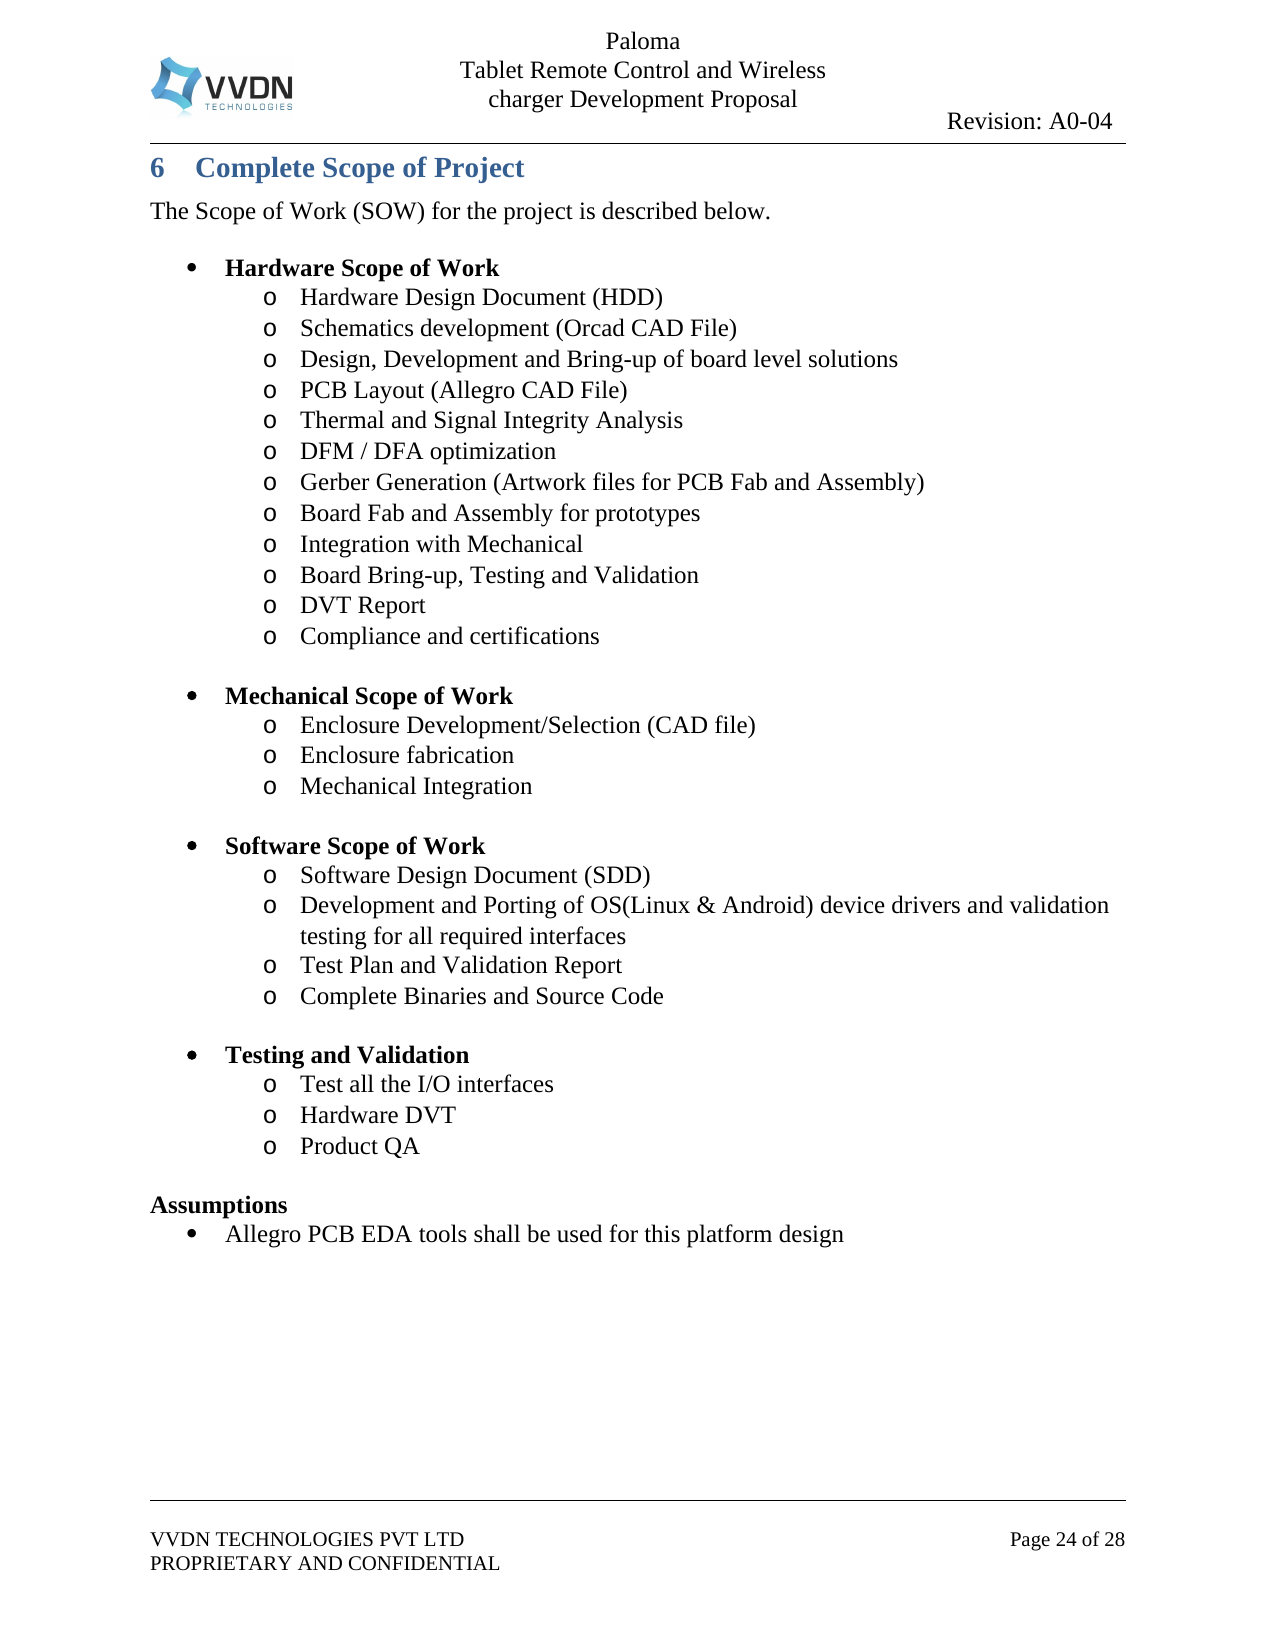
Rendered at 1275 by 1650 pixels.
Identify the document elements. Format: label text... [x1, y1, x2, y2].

list Design, Development and Bring-up of board level solutions [262, 344, 1125, 375]
list Board Fab and Assembly for prototypes [262, 498, 1125, 529]
list Hardware Design Document (HDD) [262, 282, 1125, 313]
list Testing and Validation [187, 1041, 1125, 1069]
list Test Plan and Validation Report [262, 950, 1125, 981]
text The Scope of Work (SOW) for the project is described below. [150, 196, 1125, 225]
list Hardware Scope of Work [187, 253, 1125, 282]
list Enclosure fabrication [262, 741, 1125, 771]
list Enclosure Development/Selection (CAD file) [262, 710, 1125, 741]
list Test all the I/O interfaces [262, 1069, 1125, 1100]
list Allegro PCB EDA tools shall be used for this platform design [187, 1219, 1125, 1248]
list Mechanical Integration [262, 771, 1125, 802]
text Assumptions [150, 1191, 1125, 1219]
list Schematics development (Orcad CAD File) [262, 313, 1125, 344]
list Development and Porting of OS(Linux & Android) device drivers and validation testing for all required interfaces [262, 891, 1125, 950]
list Thermal and Signal Integrity Analysis [262, 406, 1125, 436]
list Gerber Generation (Artwork files for PCB Fab and Assembly) [262, 467, 1125, 498]
list Complete Binaries and Source Code [262, 981, 1125, 1012]
list Board Bring-up, Testing and Validation [262, 560, 1125, 591]
list DVT Report [262, 591, 1125, 621]
list Product QA [262, 1131, 1125, 1162]
list Software Scope of Work [187, 831, 1125, 860]
list PCB Layout (Allegro CAD File) [262, 375, 1125, 406]
list Mechanical Scope of Work [187, 681, 1125, 710]
subtitle Complete Scope of Project [150, 150, 1125, 183]
list Compliance and certifications [262, 621, 1125, 652]
picture [150, 56, 294, 119]
list Hardware DVT [262, 1100, 1125, 1131]
list DFM / DFA optimization [262, 436, 1125, 467]
list Software Design Document (SDD) [262, 860, 1125, 891]
list Integration with Mechanical [262, 529, 1125, 560]
